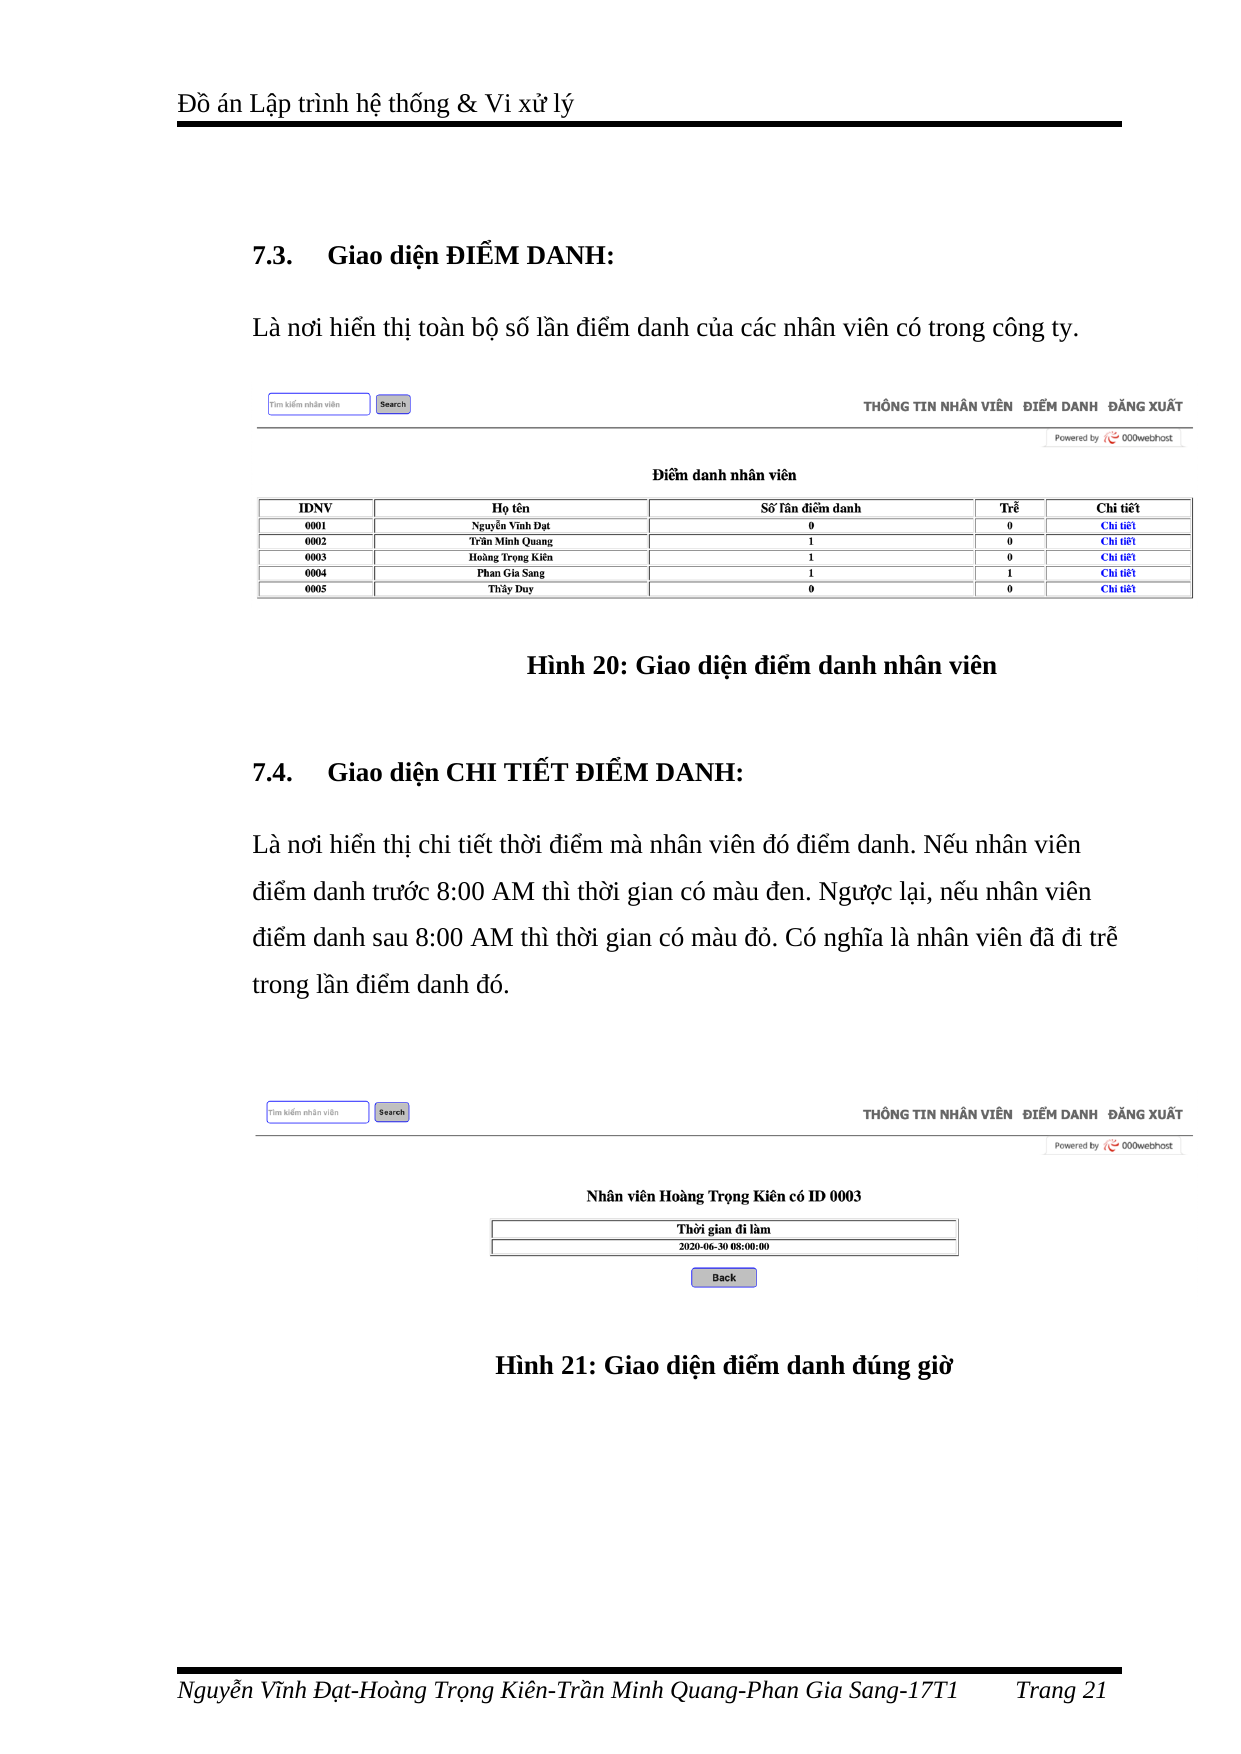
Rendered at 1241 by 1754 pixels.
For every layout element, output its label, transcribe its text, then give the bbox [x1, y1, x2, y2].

list Là nơi hiển thị chi tiết thời điểm mà nhân viên đó điểm danh. Nếu nhân viên điểm danh trước 8:00 AM thì thời gian có màu đen. Ngược lại, nếu nhân viên điểm danh sau 8:00 AM thì thời gian có màu đỏ. Có nghĩa là nhân viên đã đi trễ trong lần điểm danh đó. [252, 828, 1122, 999]
picture [251, 382, 1198, 608]
text Hình 21: Giao diện điểm danh đúng giờ [177, 1349, 1122, 1380]
list Là nơi hiển thị toàn bộ số lần điểm danh của các nhân viên có trong công ty. [252, 311, 1122, 342]
list Giao diện CHI TIẾT ĐIỂM DANH: [252, 757, 1122, 788]
picture [251, 1090, 1198, 1308]
text Hình 20: Giao diện điểm danh nhân viên [177, 649, 1122, 680]
list Giao diện ĐIỂM DANH: [252, 239, 1122, 270]
